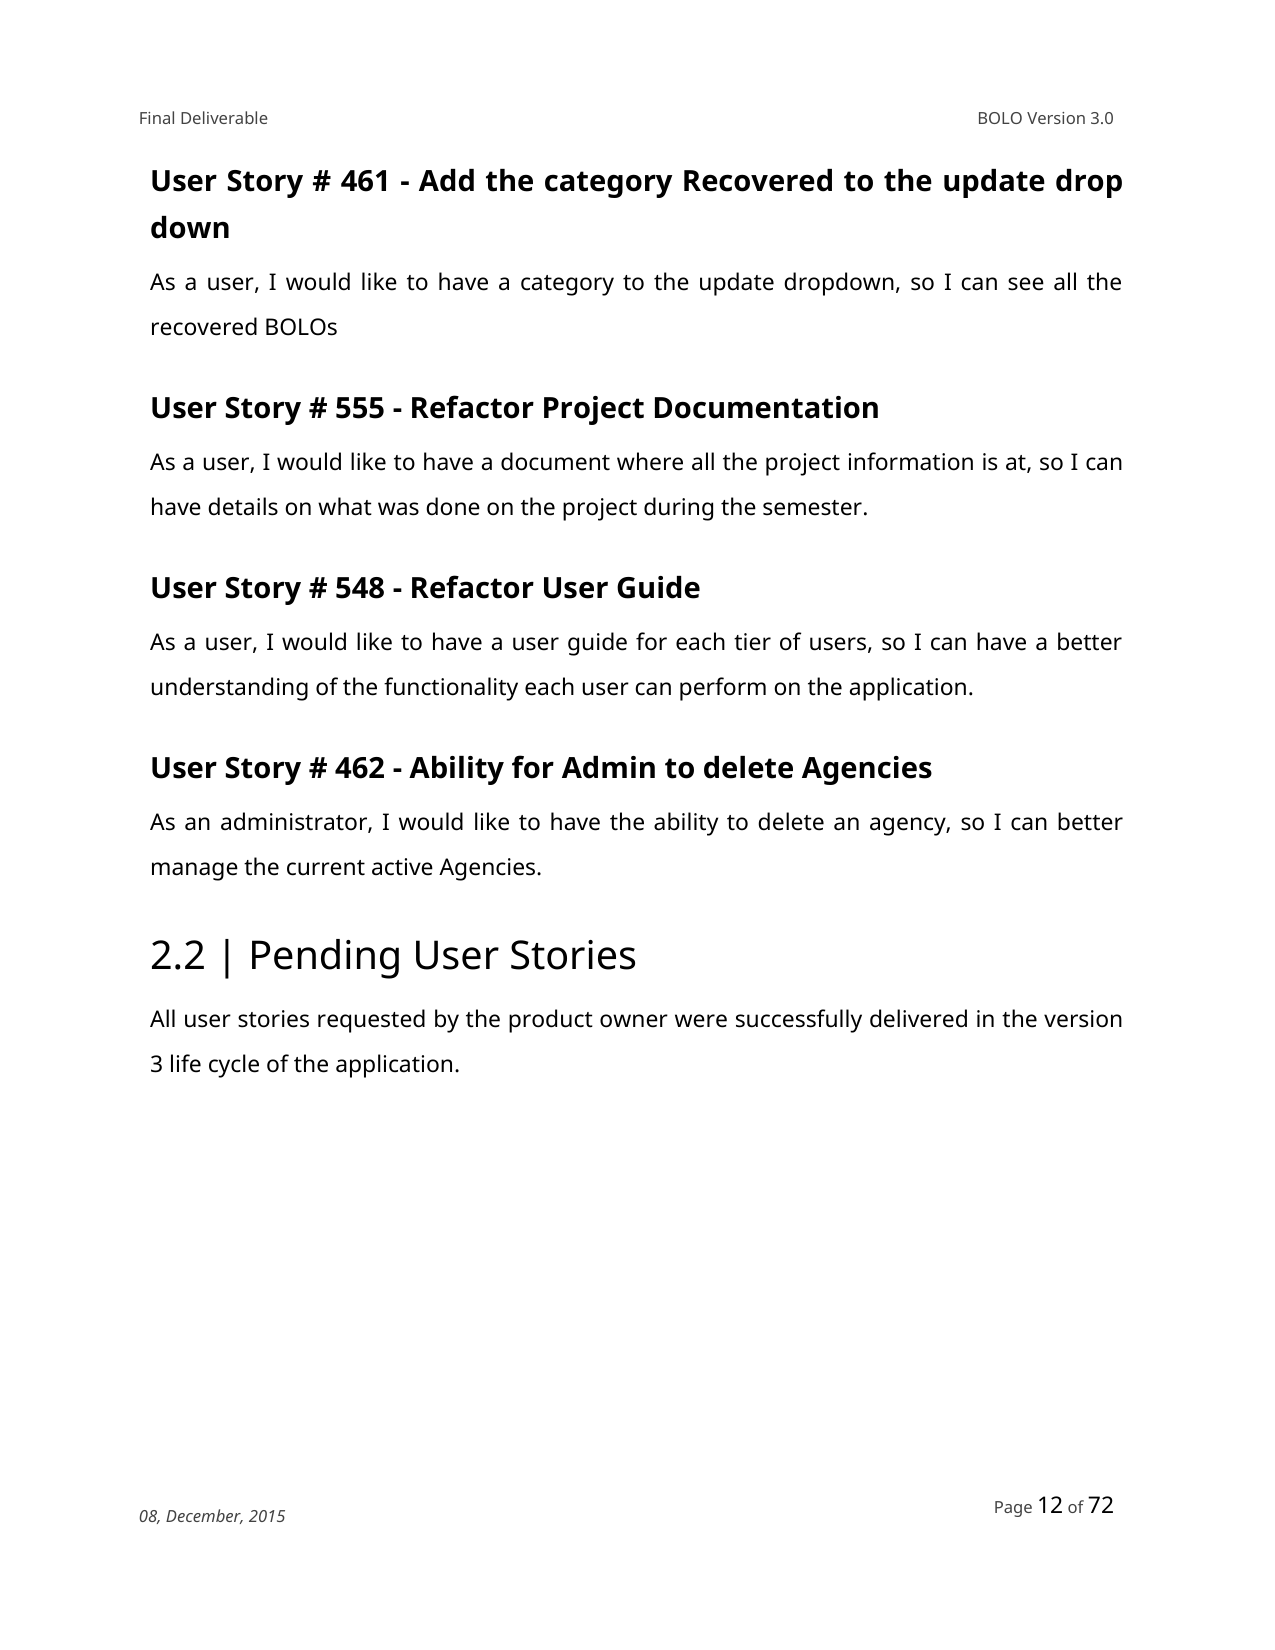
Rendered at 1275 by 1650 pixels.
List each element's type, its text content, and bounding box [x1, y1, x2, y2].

text As a user, I would like to have a user guide for each tier of users, so I can have a better understanding of the functionality each user can perform on the application. [150, 626, 1125, 702]
subtitle 2.2 | Pending User Stories [150, 927, 1125, 981]
text As a user, I would like to have a category to the update dropdown, so I can see all the recovered BOLOs [150, 266, 1125, 342]
subtitle User Story # 461 - Add the category Recovered to the update drop down [150, 160, 1125, 247]
subtitle User Story # 548 - Refactor User Guide [150, 568, 1125, 607]
text As an administrator, I would like to have the ability to delete an agency, so I can better manage the current active Agencies. [150, 806, 1125, 882]
subtitle User Story # 462 - Ability for Admin to delete Agencies [150, 747, 1125, 787]
subtitle User Story # 555 - Refactor Project Documentation [150, 388, 1125, 427]
text All user stories requested by the product owner were successfully delivered in the version 3 life cycle of the application. [150, 1002, 1125, 1079]
text As a user, I would like to have a document where all the project information is at, so I can have details on what was done on the project during the semester. [150, 446, 1125, 522]
